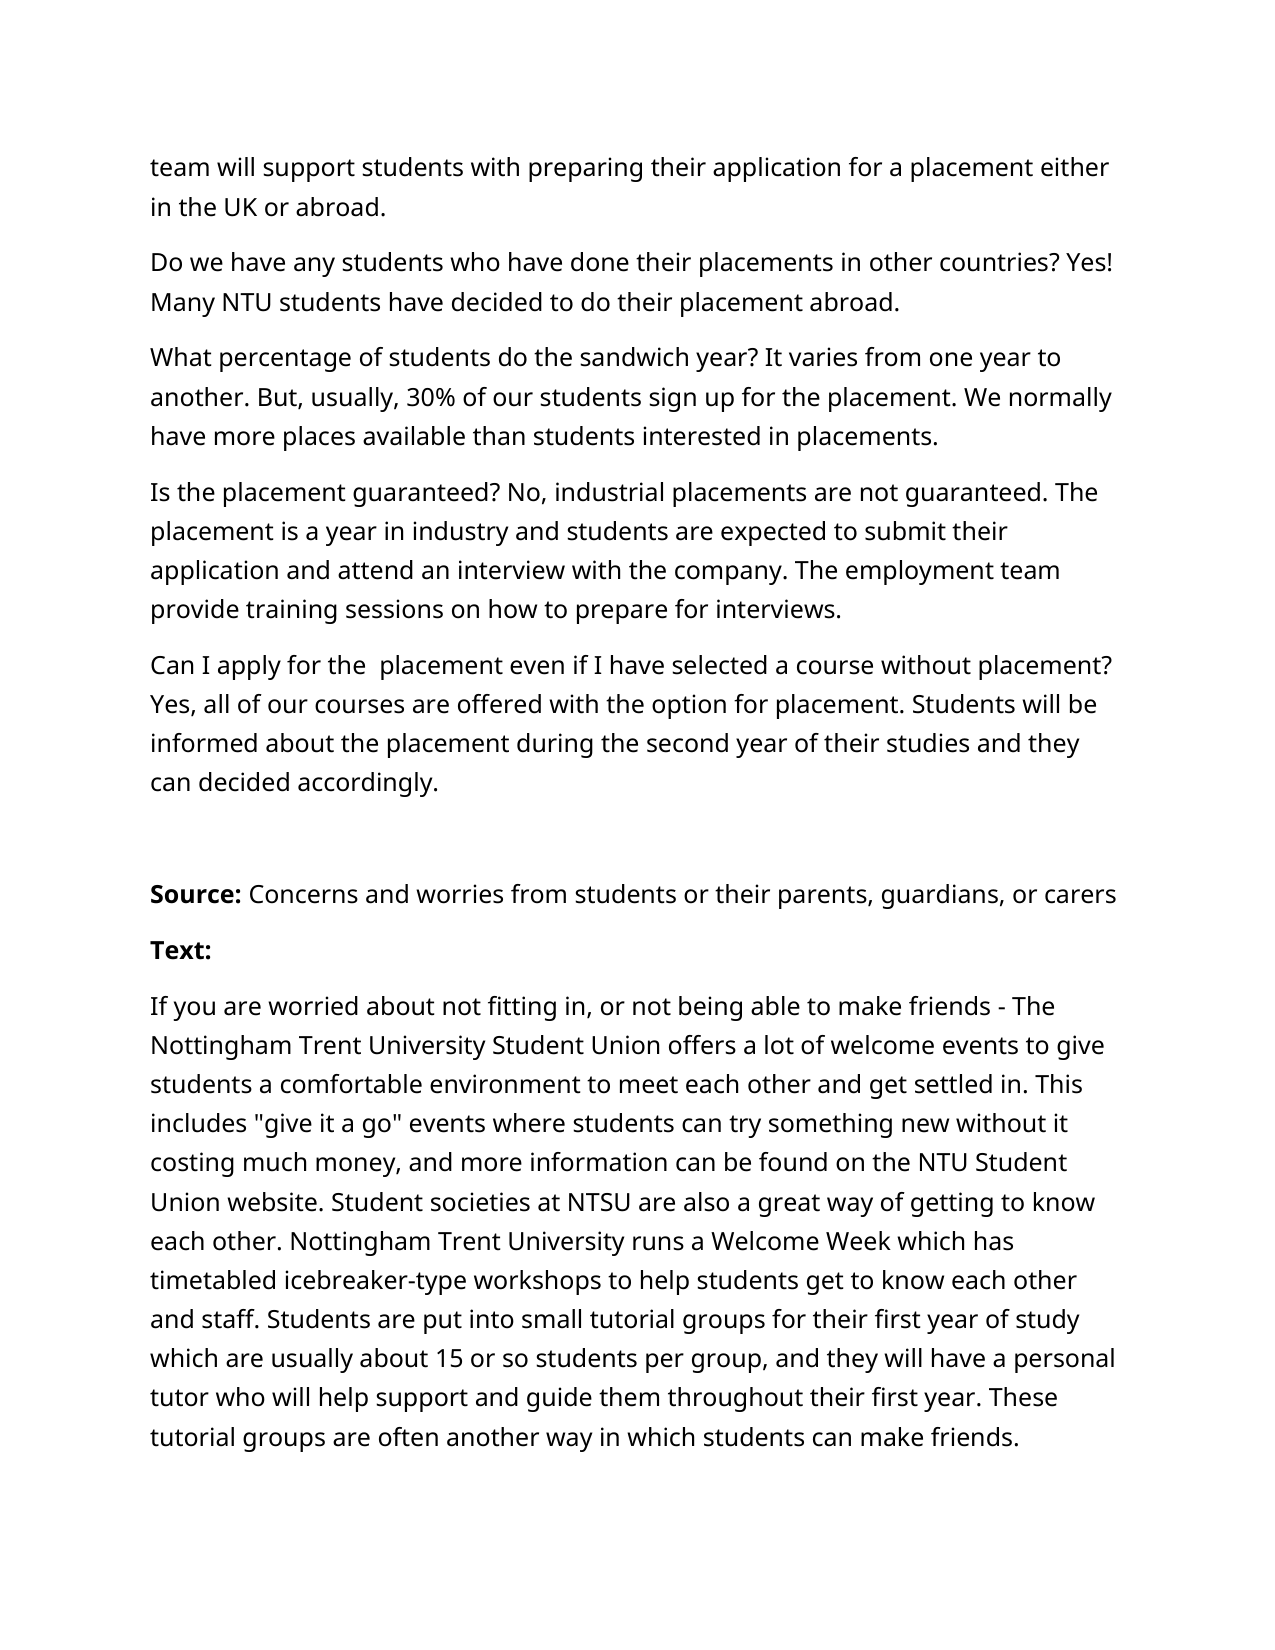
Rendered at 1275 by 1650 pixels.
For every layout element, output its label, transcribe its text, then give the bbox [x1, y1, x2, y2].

text Source: Concerns and worries from students or their parents, guardians, or carers [150, 877, 1125, 911]
text Is the placement guaranteed? No, industrial placements are not guaranteed. The placement is a year in industry and students are expected to submit their application and attend an interview with the company. The employment team provide training sessions on how to prepare for interviews. [150, 474, 1125, 626]
text Text: [150, 932, 1125, 967]
text What percentage of students do the sandwich year? It varies from one year to another. But, usually, 30% of our students sign up for the placement. We normally have more places available than students interested in placements. [150, 340, 1125, 452]
text Do we have any students who have done their placements in other countries? Yes! Many NTU students have decided to do their placement abroad. [150, 245, 1125, 318]
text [150, 150, 1125, 223]
text If you are worried about not fitting in, or not being able to make friends - The Nottingham Trent University Student Union offers a lot of welcome events to give students a comfortable environment to meet each other and get settled in. This includes "give it a go" events where students can try something new without it costing much money, and more information can be found on the NTU Student Union website. Student societies at NTSU are also a great way of getting to know each other. Nottingham Trent University runs a Welcome Week which has timetabled icebreaker-type workshops to help students get to know each other and staff. Students are put into small tutorial groups for their first year of study which are usually about 15 or so students per group, and they will have a personal tutor who will help support and guide them throughout their first year. These tutorial groups are often another way in which students can make friends. [150, 988, 1125, 1453]
text Can I apply for the placement even if I have selected a course without placement? Yes, all of our courses are offered with the option for placement. Students will be informed about the placement during the second year of their studies and they can decided accordingly. [150, 647, 1125, 799]
